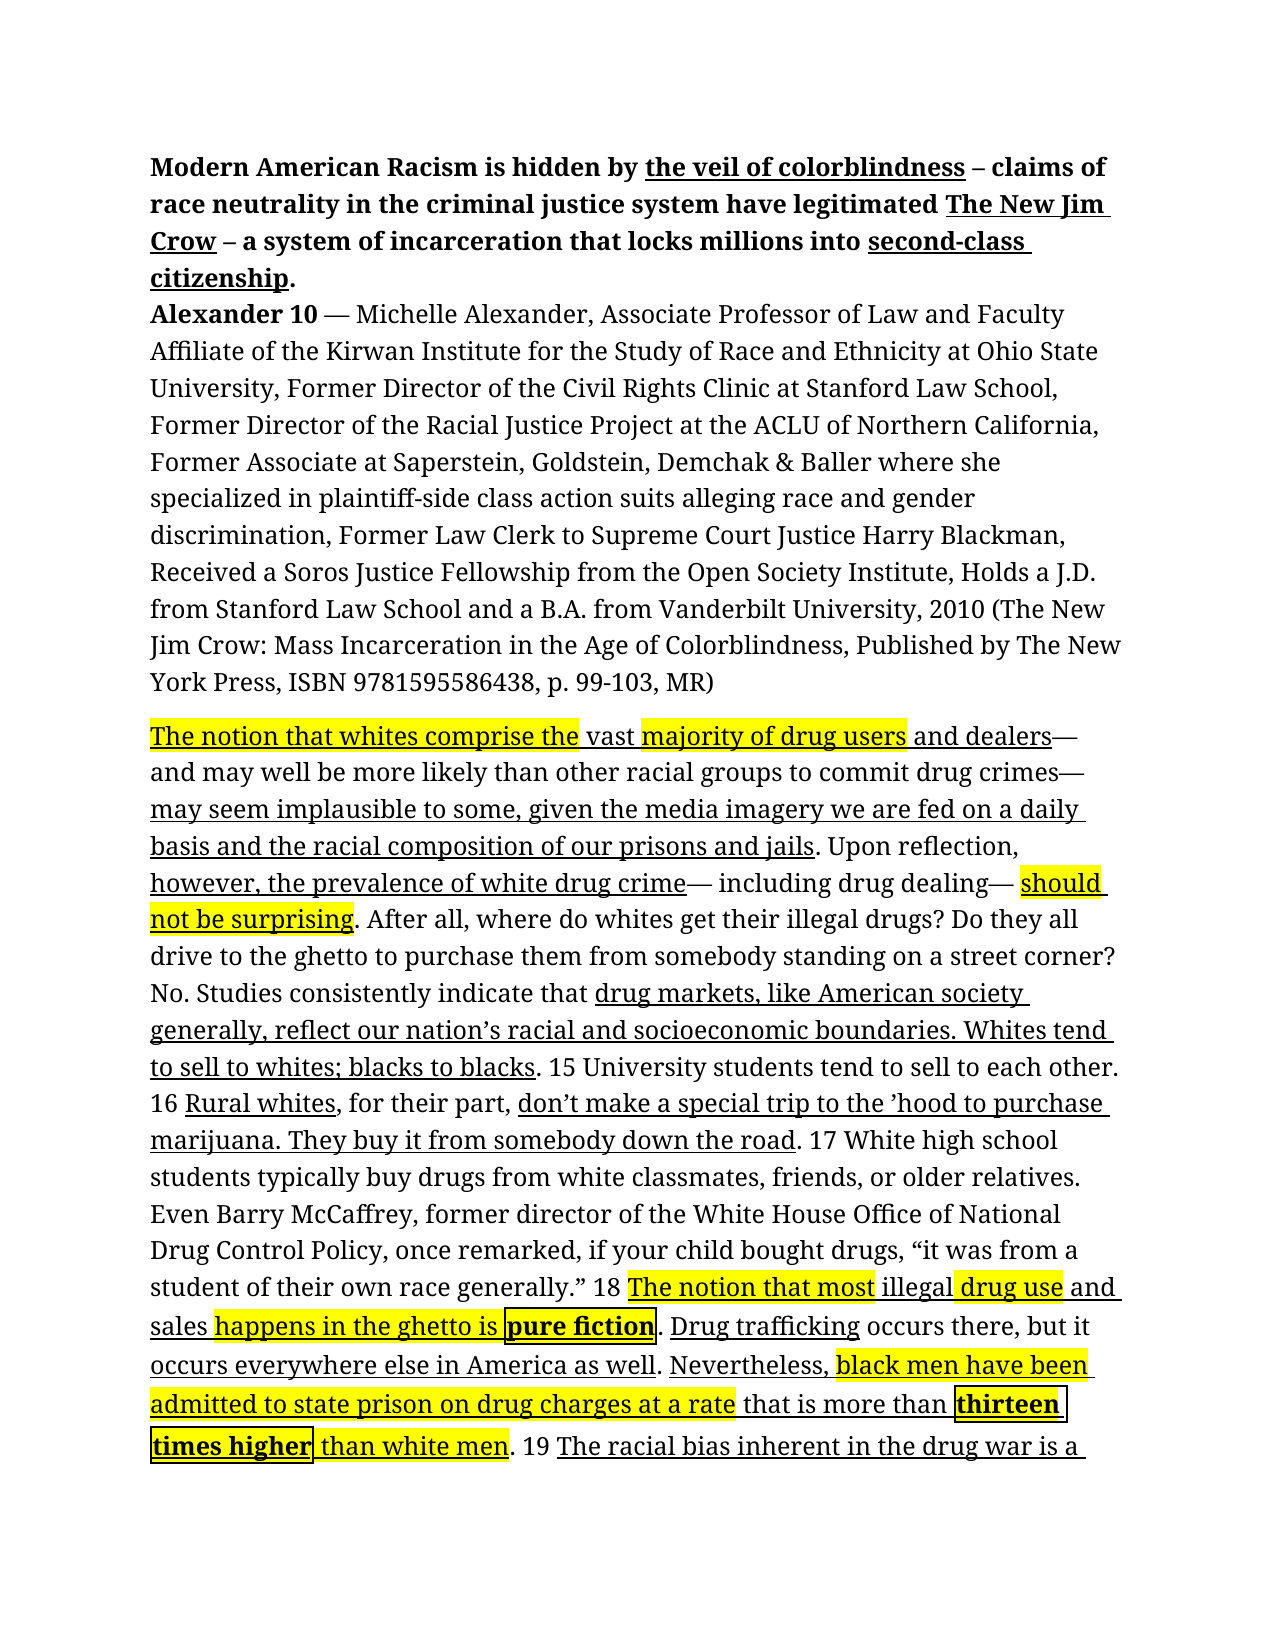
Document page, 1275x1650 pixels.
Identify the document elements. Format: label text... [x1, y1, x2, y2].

text Alexander 10 — Michelle Alexander, Associate Professor of Law and Faculty Affiliate of the Kirwan Institute for the Study of Race and Ethnicity at Ohio State University, Former Director of the Civil Rights Clinic at Stanford Law School, Former Director of the Racial Justice Project at the ACLU of Northern California, Former Associate at Saperstein, Goldstein, Demchak & Baller where she specialized in plaintiff-side class action suits alleging race and gender discrimination, Former Law Clerk to Supreme Court Justice Harry Blackman, Received a Soros Justice Fellowship from the Open Society Institute, Holds a J.D. from Stanford Law School and a B.A. from Vanderbilt University, 2010 (The New Jim Crow: Mass Incarceration in the Age of Colorblindness, Published by The New York Press, ISBN 9781595586438, p. 99-103, MR) [150, 297, 1125, 699]
subtitle Modern American Racism is hidden by the veil of colorblindness – claims of race neutrality in the criminal justice system have legitimated The New Jim Crow – a system of incarceration that locks millions into second-class citizenship. [150, 150, 1125, 294]
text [150, 718, 1125, 1464]
